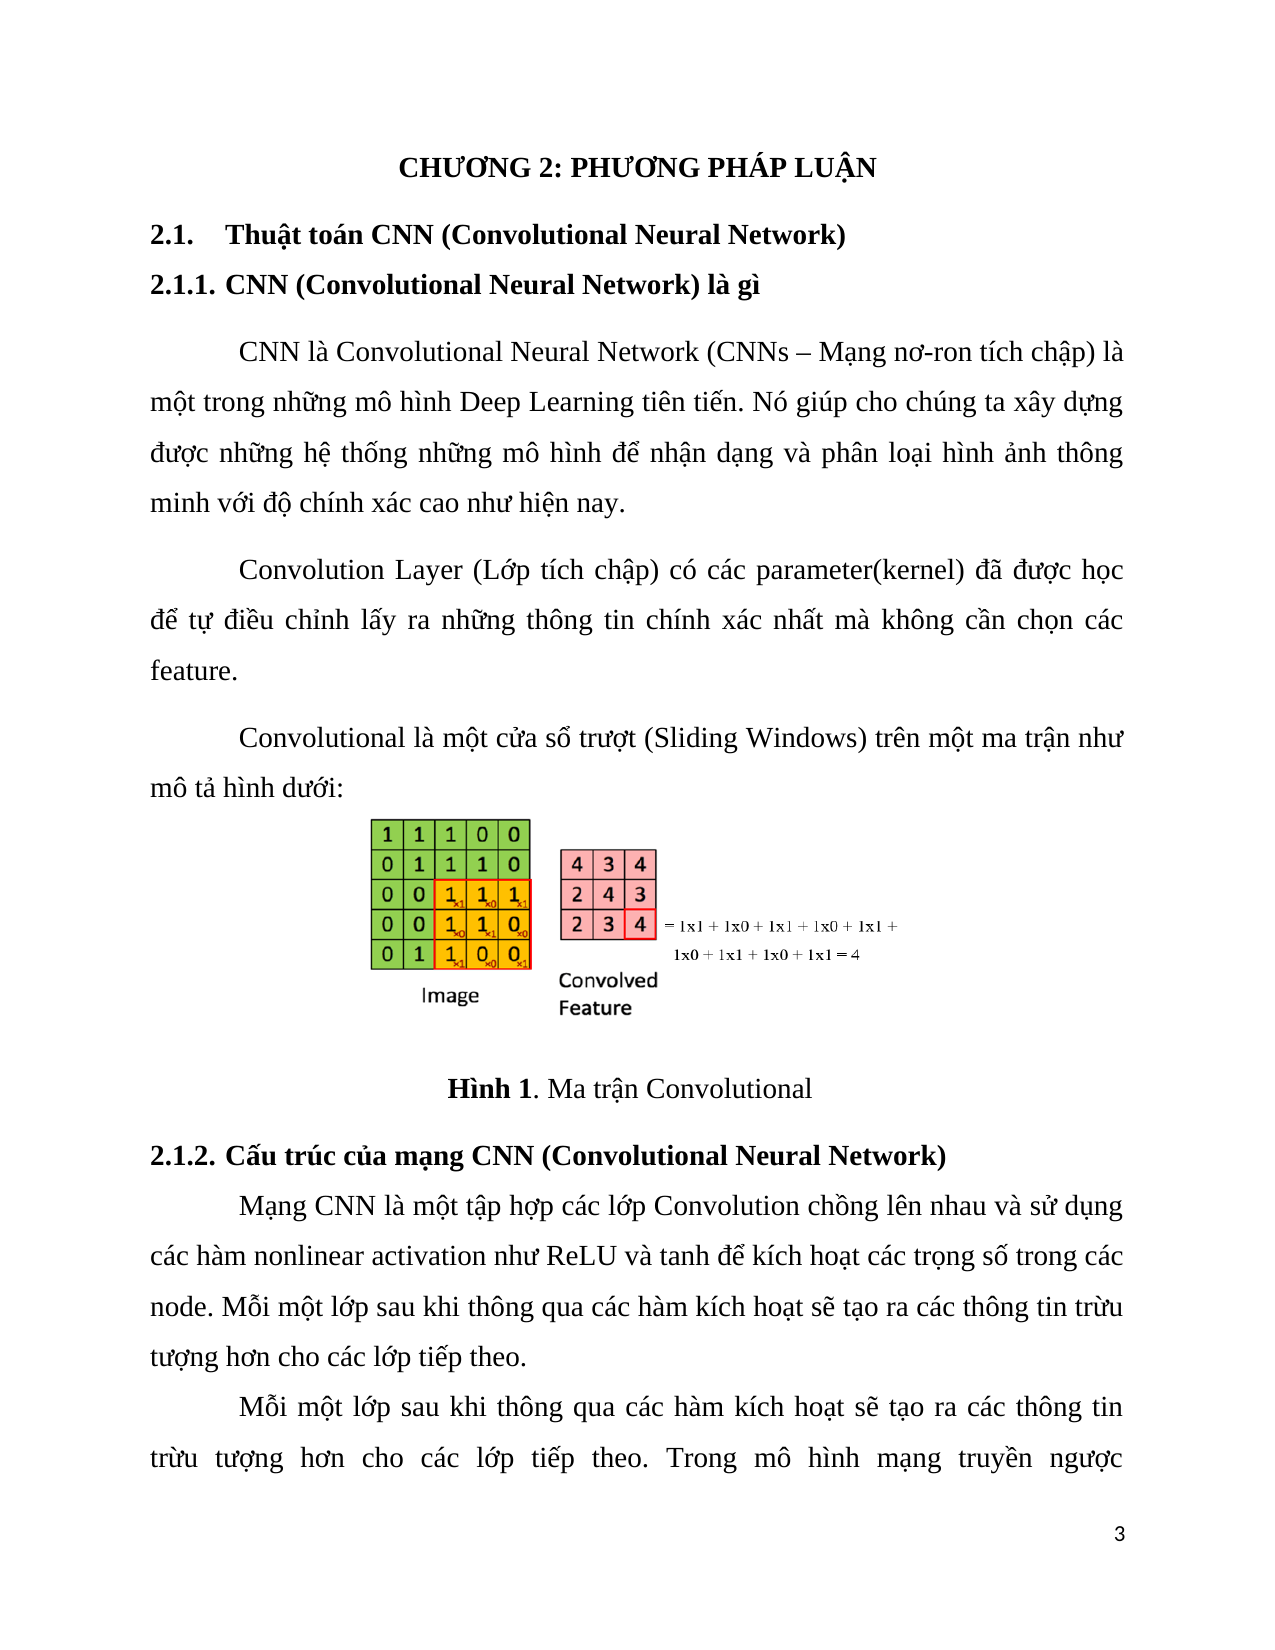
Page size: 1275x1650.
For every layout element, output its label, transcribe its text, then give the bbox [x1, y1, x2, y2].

text Convolutional là một cửa sổ trượt (Sliding Windows) trên một ma trận như mô tả hình dưới: [150, 720, 1125, 804]
list CNN (Convolutional Neural Network) là gì [150, 267, 1125, 301]
text Convolution Layer (Lớp tích chập) có các parameter(kernel) đã được học để tự điều chỉnh lấy ra những thông tin chính xác nhất mà không cần chọn các feature. [150, 552, 1125, 686]
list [150, 1389, 1125, 1473]
list Cấu trúc của mạng CNN (Convolutional Neural Network) [150, 1138, 1125, 1171]
text CNN là Convolutional Neural Network (CNNs – Mạng nơ-ron tích chập) là một trong những mô hình Deep Learning tiên tiến. Nó giúp cho chúng ta xây dựng được những hệ thống những mô hình để nhận dạng và phân loại hình ảnh thông minh với độ chính xác cao như hiện nay. [150, 334, 1125, 519]
list Thuật toán CNN (Convolutional Neural Network) [150, 217, 1125, 251]
picture [357, 808, 918, 1021]
text CHƯƠNG 2: PHƯƠNG PHÁP LUẬN [150, 150, 1125, 183]
list Mạng CNN là một tập hợp các lớp Convolution chồng lên nhau và sử dụng các hàm nonlinear activation như ReLU và tanh để kích hoạt các trọng số trong các node. Mỗi một lớp sau khi thông qua các hàm kích hoạt sẽ tạo ra các thông tin trừu tượng hơn cho các lớp tiếp theo. [150, 1188, 1125, 1373]
